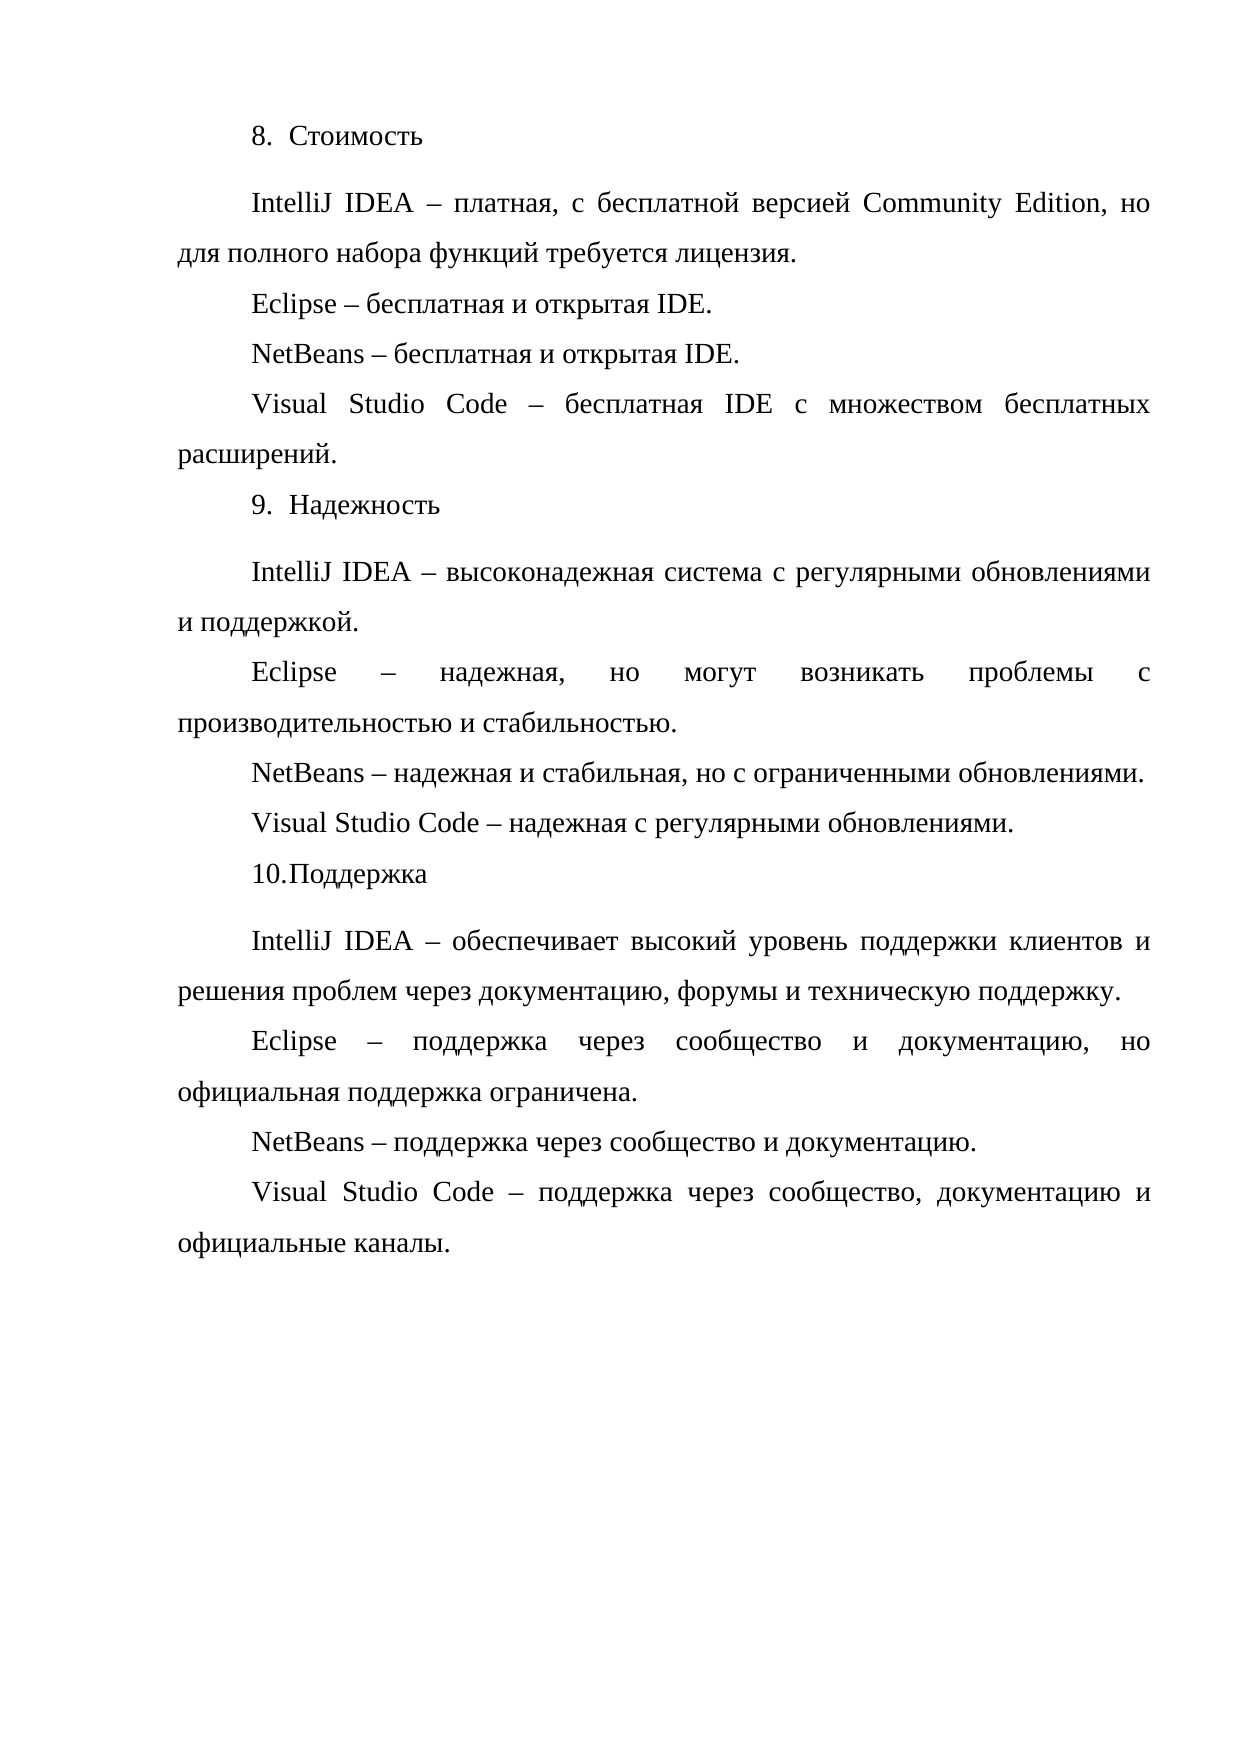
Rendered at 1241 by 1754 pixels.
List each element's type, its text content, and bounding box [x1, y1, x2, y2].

text IntelliJ IDEA – обеспечивает высокий уровень поддержки клиентов и решения проблем через документацию, форумы и техническую поддержку. [177, 923, 1152, 1007]
text Eclipse – надежная, но могут возникать проблемы с производительностью и стабильностью. [177, 654, 1152, 738]
list Надежность [251, 487, 1152, 521]
text IntelliJ IDEA – платная, с бесплатной версией Community Edition, но для полного набора функций требуется лицензия. [177, 185, 1152, 269]
text Visual Studio Code – надежная с регулярными обновлениями. [177, 806, 1152, 839]
text Eclipse – поддержка через сообщество и документацию, но официальная поддержка ограничена. [177, 1023, 1152, 1107]
text IntelliJ IDEA – высоконадежная система с регулярными обновлениями и поддержкой. [177, 554, 1152, 638]
text Visual Studio Code – бесплатная IDE с множеством бесплатных расширений. [177, 386, 1152, 470]
text NetBeans – надежная и стабильная, но с ограниченными обновлениями. [177, 755, 1152, 789]
list Поддержка [251, 856, 1152, 889]
list Стоимость [251, 118, 1152, 152]
text NetBeans – бесплатная и открытая IDE. [177, 336, 1152, 369]
text NetBeans – поддержка через сообщество и документацию. [177, 1124, 1152, 1158]
text Visual Studio Code – поддержка через сообщество, документацию и официальные каналы. [177, 1174, 1152, 1258]
text Eclipse – бесплатная и открытая IDE. [177, 286, 1152, 319]
